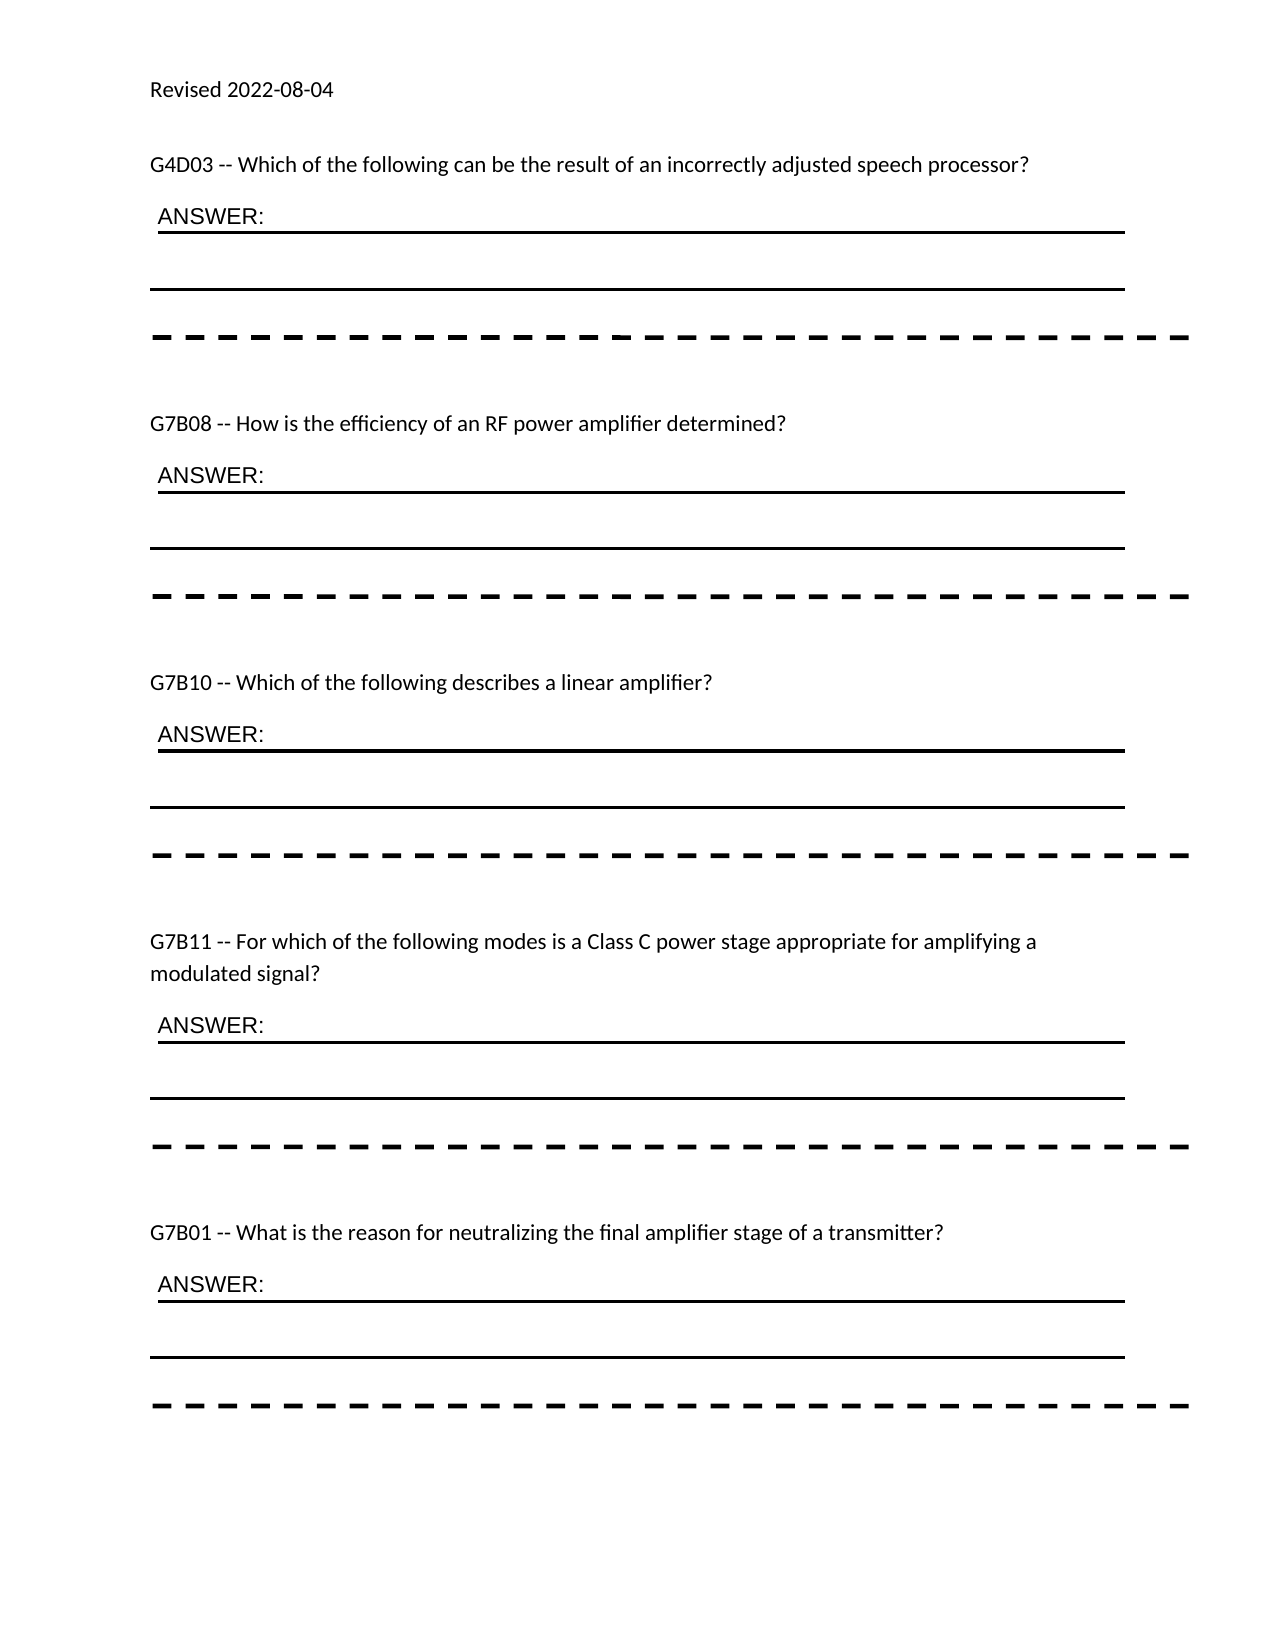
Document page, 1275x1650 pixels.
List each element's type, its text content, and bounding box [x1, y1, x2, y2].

text G7B08 -- How is the efficiency of an RF power amplifier determined? [150, 409, 1125, 437]
text G7B11 -- For which of the following modes is a Class C power stage appropriate for amplifying a modulated signal? [150, 927, 1125, 987]
text ANSWER: [157, 462, 1125, 494]
text G7B01 -- What is the reason for neutralizing the final amplifier stage of a transmitter? [150, 1218, 1125, 1246]
text G4D03 -- Which of the following can be the result of an incorrectly adjusted speech processor? [150, 150, 1125, 178]
text ANSWER: [157, 203, 1125, 234]
text ANSWER: [157, 1271, 1125, 1303]
text ANSWER: [157, 1012, 1125, 1044]
text G7B10 -- Which of the following describes a linear amplifier? [150, 668, 1125, 696]
text ANSWER: [157, 721, 1125, 753]
